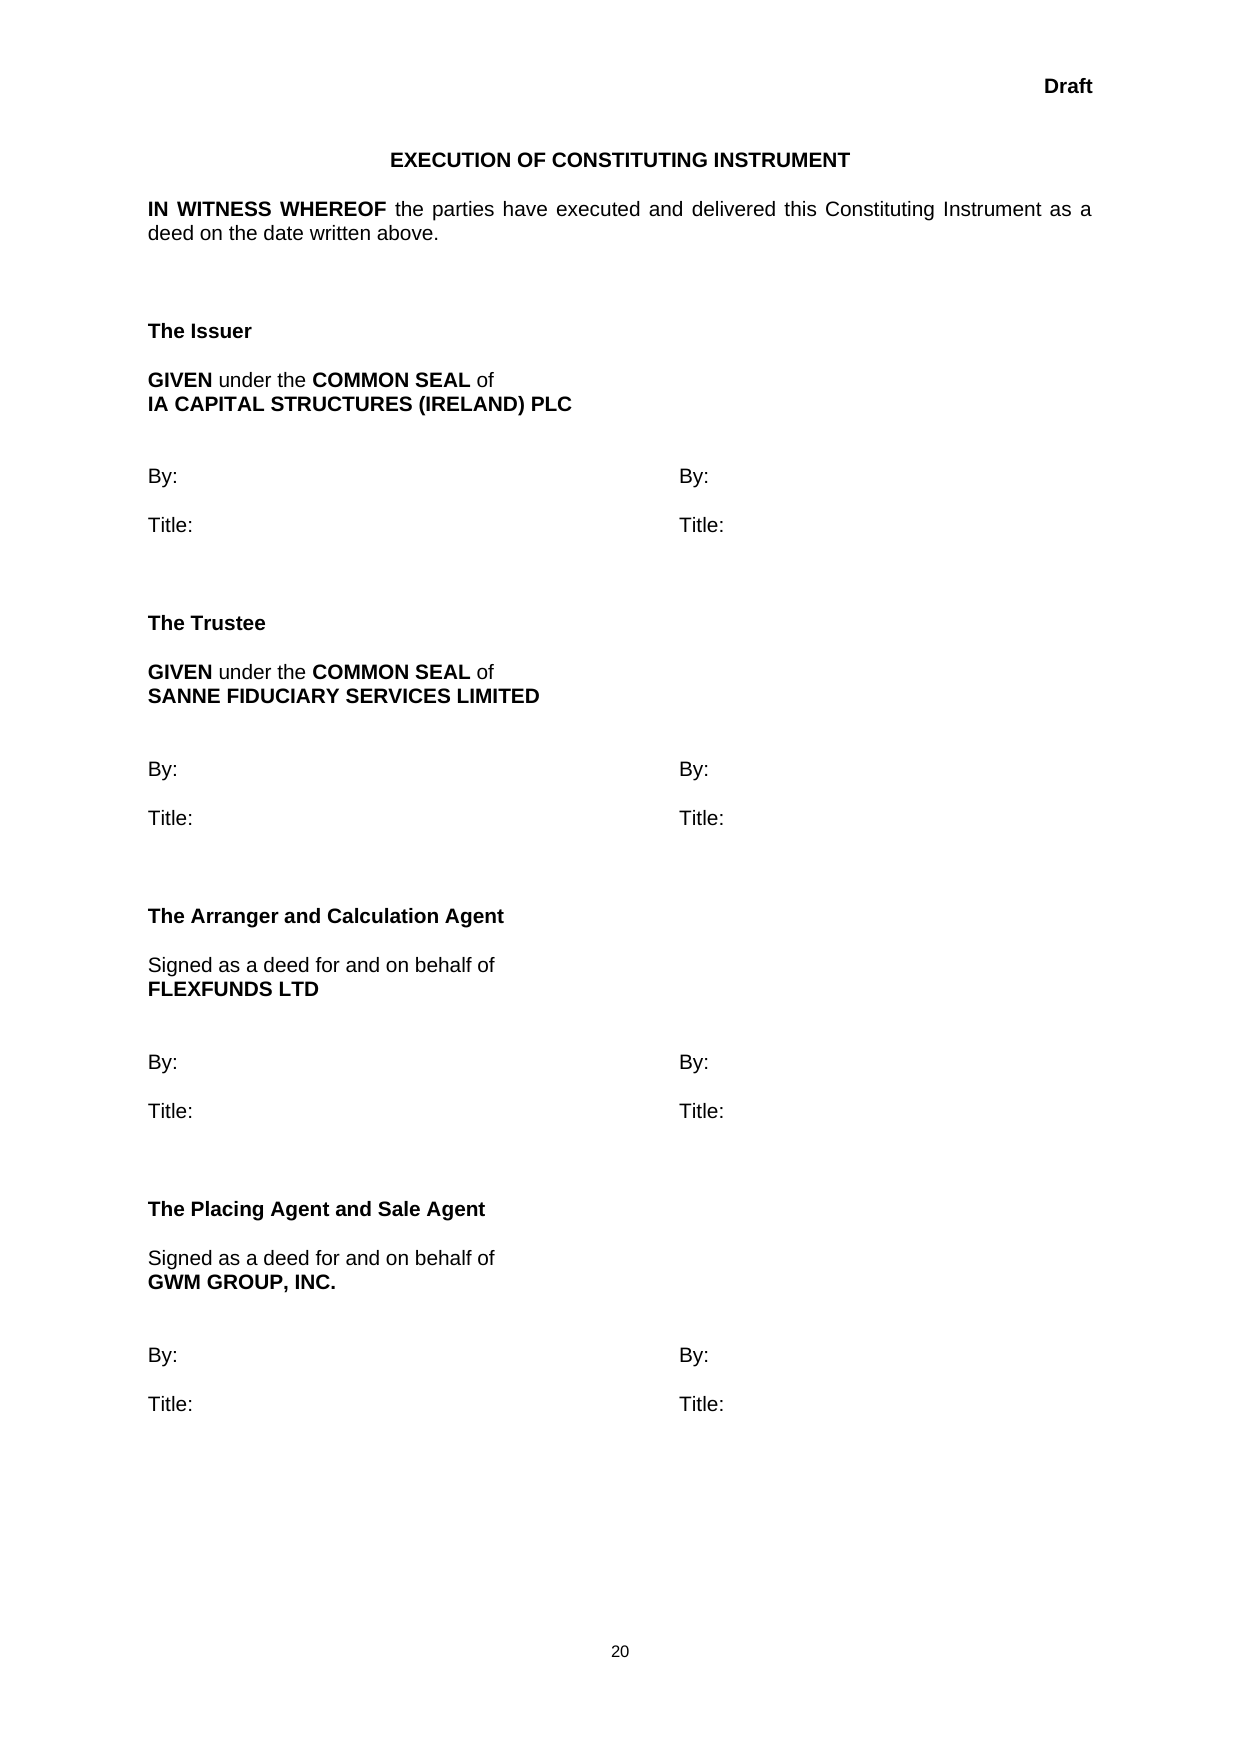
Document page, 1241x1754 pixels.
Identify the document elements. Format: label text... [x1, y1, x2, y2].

text By: By: [148, 464, 1092, 488]
text By: By: [148, 757, 1092, 781]
text GIVEN under the COMMON SEAL of [148, 367, 1092, 391]
text Title: Title: [148, 1391, 1092, 1415]
text The Trustee [148, 611, 1092, 635]
text By: By: [148, 1050, 1092, 1074]
text GWM GROUP, INC. [148, 1269, 1092, 1293]
text Title: Title: [148, 1099, 1092, 1123]
text By: By: [148, 1342, 1092, 1366]
text IN WITNESS WHEREOF the parties have executed and delivered this Constituting Instrument as a deed on the date written above. [148, 197, 1092, 244]
text IA CAPITAL STRUCTURES (IRELAND) PLC [148, 391, 1092, 415]
text Title: Title: [148, 806, 1092, 830]
text EXECUTION OF CONSTITUTING INSTRUMENT [148, 148, 1092, 172]
text Title: Title: [148, 513, 1092, 537]
text The Placing Agent and Sale Agent [148, 1197, 1092, 1221]
text The Issuer [148, 318, 1092, 342]
text Signed as a deed for and on behalf of [148, 953, 1092, 977]
text FLEXFUNDS LTD [148, 977, 1092, 1001]
text GIVEN under the COMMON SEAL of [148, 660, 1092, 684]
text The Arranger and Calculation Agent [148, 904, 1092, 928]
text SANNE FIDUCIARY SERVICES LIMITED [148, 684, 1092, 708]
text Signed as a deed for and on behalf of [148, 1246, 1092, 1269]
